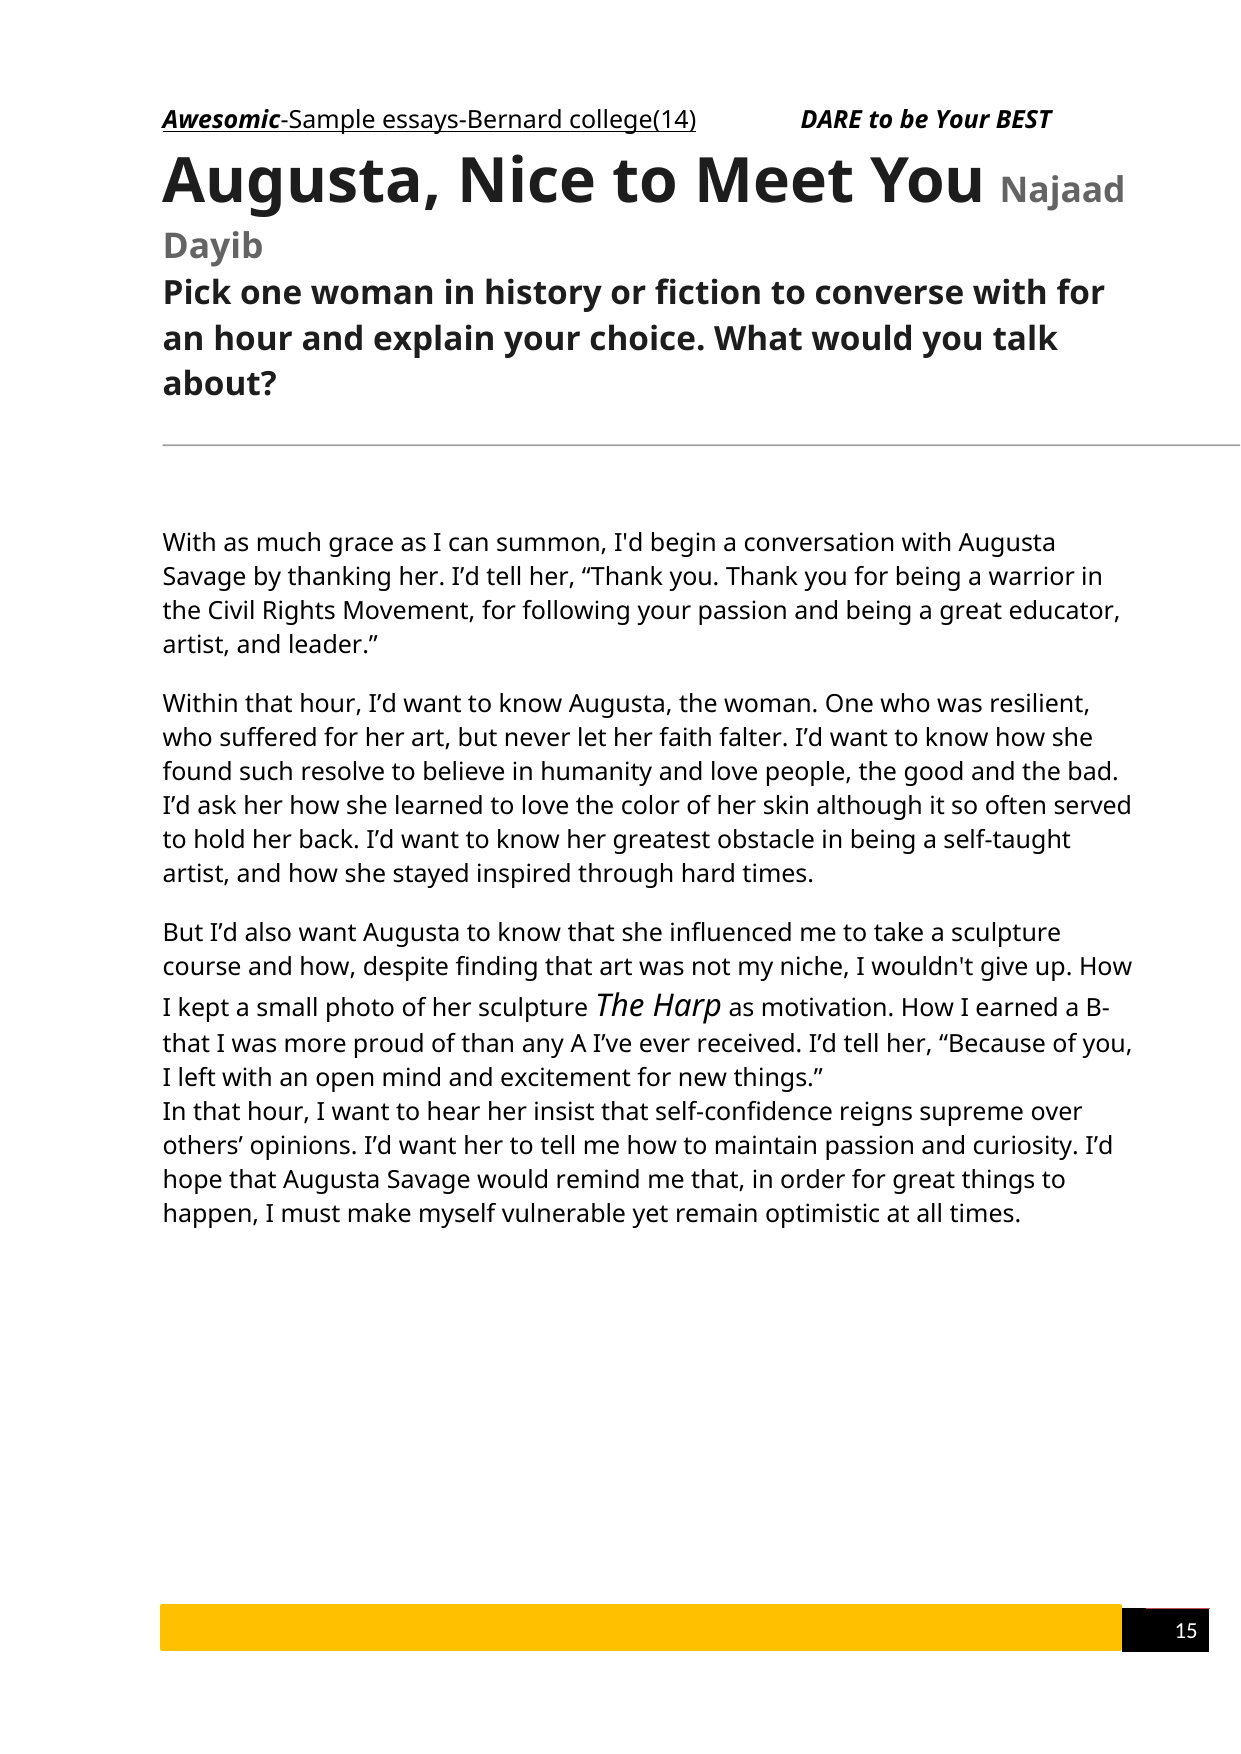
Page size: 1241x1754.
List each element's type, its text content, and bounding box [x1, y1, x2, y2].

text With as much grace as I can summon, I'd begin a conversation with Augusta Savage by thanking her. I’d tell her, “Thank you. Thank you for being a warrior in the Civil Rights Movement, for following your passion and being a great educator, artist, and leader.” [162, 524, 1137, 661]
text Within that hour, I’d want to know Augusta, the woman. One who was resilient, who suffered for her art, but never let her faith falter. I’d want to know how she found such resolve to believe in humanity and love people, the good and the bad. I’d ask her how she learned to love the color of her skin although it so often served to hold her back. I’d want to know her greatest obstacle in being a self-taught artist, and how she stayed inspired through hard times. [162, 686, 1137, 890]
text But I’d also want Augusta to know that she influenced me to take a sculpture course and how, despite finding that art was not my niche, I wouldn't give up. How I kept a small photo of her sculpture The Harp as motivation. How I earned a B- that I was more proud of than any A I’ve ever received. I’d tell her, “Because of you, I left with an open mind and excitement for new things.” [162, 915, 1137, 1094]
text Augusta, Nice to Meet You Najaad Dayib [162, 136, 1137, 269]
text In that hour, I want to hear her insist that self-confidence reigns supreme over others’ opinions. I’d want her to tell me how to maintain passion and curiosity. I’d hope that Augusta Savage would remind me that, in order for great things to happen, I must make myself vulnerable yet remain optimistic at all times. [162, 1094, 1137, 1230]
text Pick one woman in history or fiction to converse with for an hour and explain your choice. What would you talk about? [162, 269, 1137, 405]
